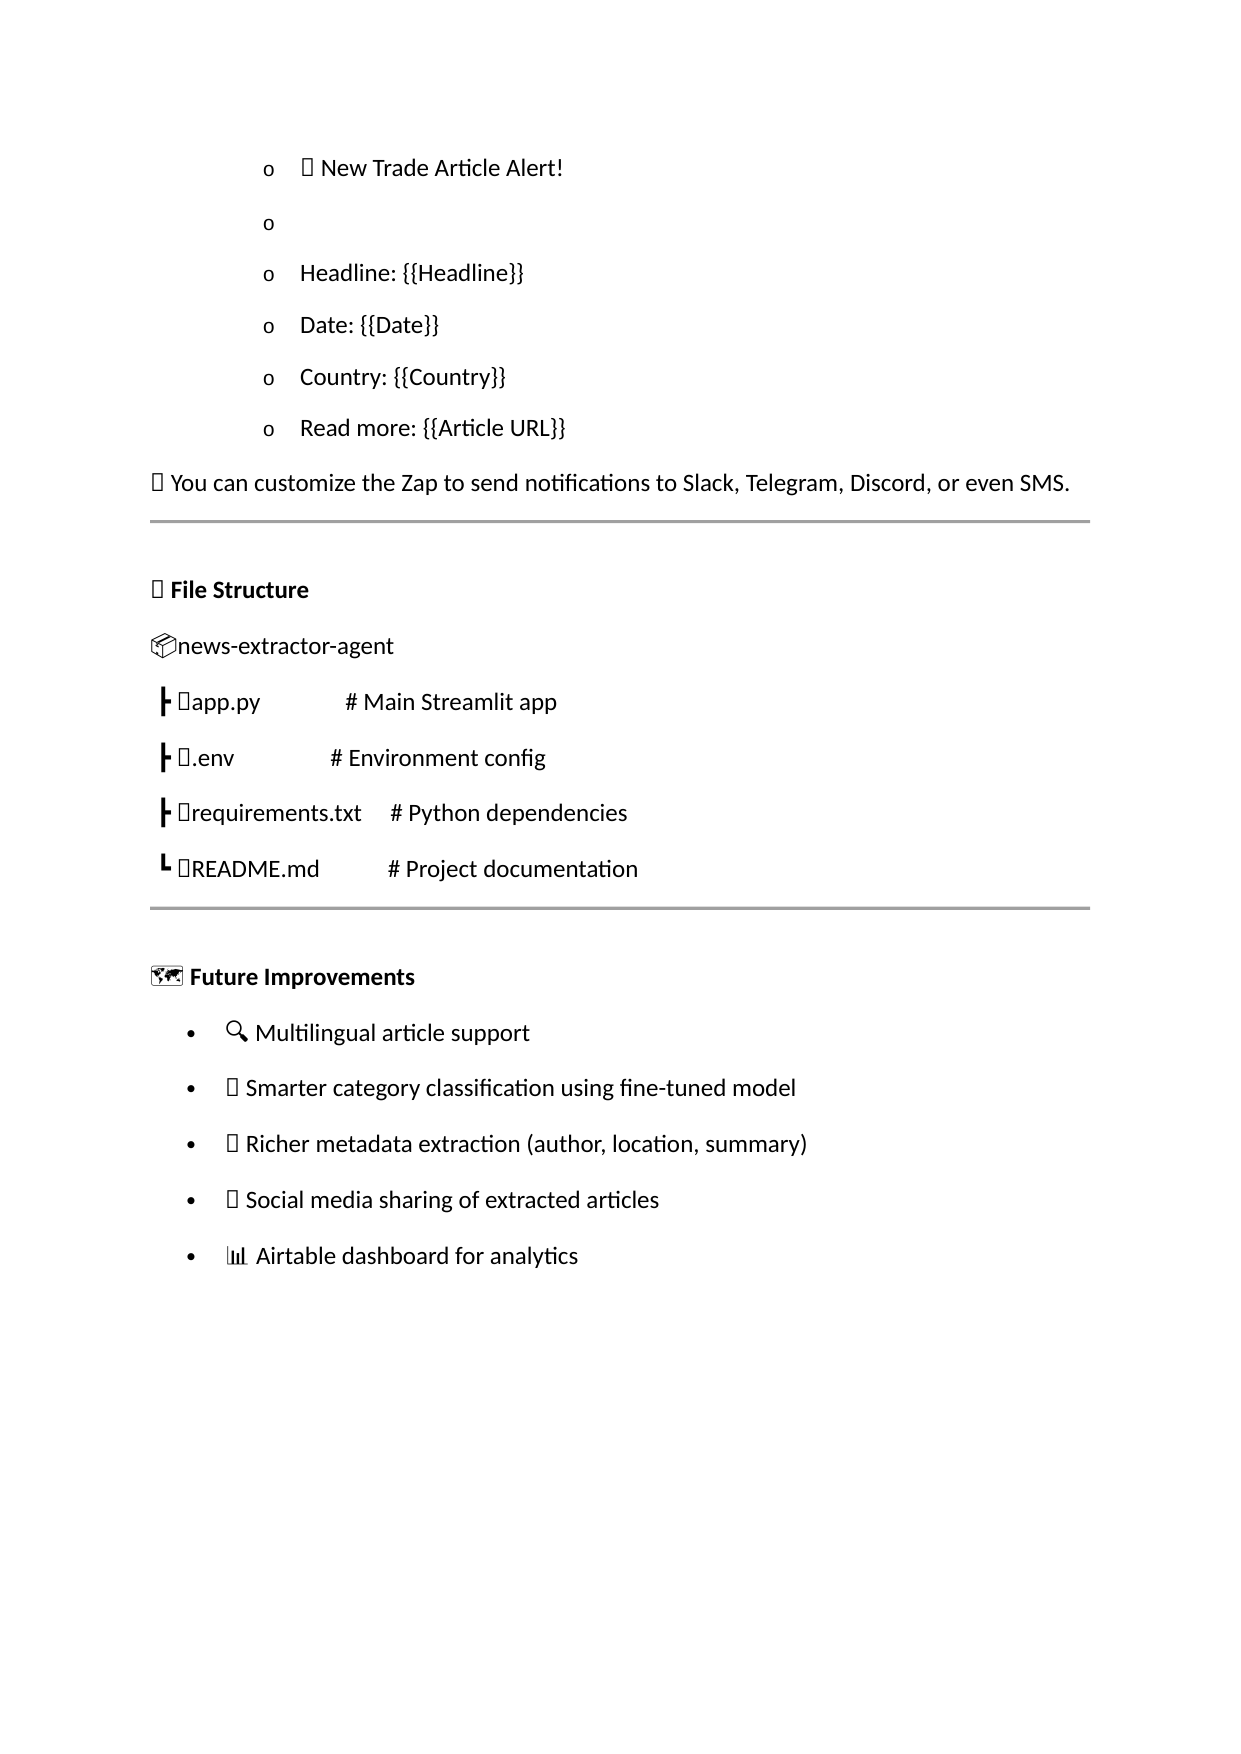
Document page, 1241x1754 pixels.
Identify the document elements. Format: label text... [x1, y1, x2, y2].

list Headline: {{Headline}} [262, 257, 1090, 288]
text 📦news-extractor-agent [150, 627, 1090, 662]
list Country: {{Country}} [262, 361, 1090, 391]
text ┣ 📄requirements.txt # Python dependencies [150, 795, 1090, 829]
list Read more: {{Article URL}} [262, 412, 1090, 443]
text ✨ You can customize the Zap to send notifications to Slack, Telegram, Discord, or even SMS. [150, 464, 1090, 498]
list 🧾 Richer metadata extraction (author, location, summary) [187, 1126, 1090, 1160]
list 📢 New Trade Article Alert! [262, 150, 1090, 184]
list 🧠 Smarter category classification using fine-tuned model [187, 1070, 1090, 1104]
text ┗ 📄README.md # Project documentation [150, 851, 1090, 885]
text 📁 File Structure [150, 572, 1090, 606]
text ┣ 📄.env # Environment config [150, 739, 1090, 773]
text ┣ 📄app.py # Main Streamlit app [150, 683, 1090, 717]
list 📊 Airtable dashboard for analytics [187, 1237, 1090, 1272]
list 🔍 Multilingual article support [187, 1014, 1090, 1048]
list Date: {{Date}} [262, 309, 1090, 340]
list 🔗 Social media sharing of extracted articles [187, 1182, 1090, 1216]
text 🗺️ Future Improvements [150, 958, 1090, 992]
